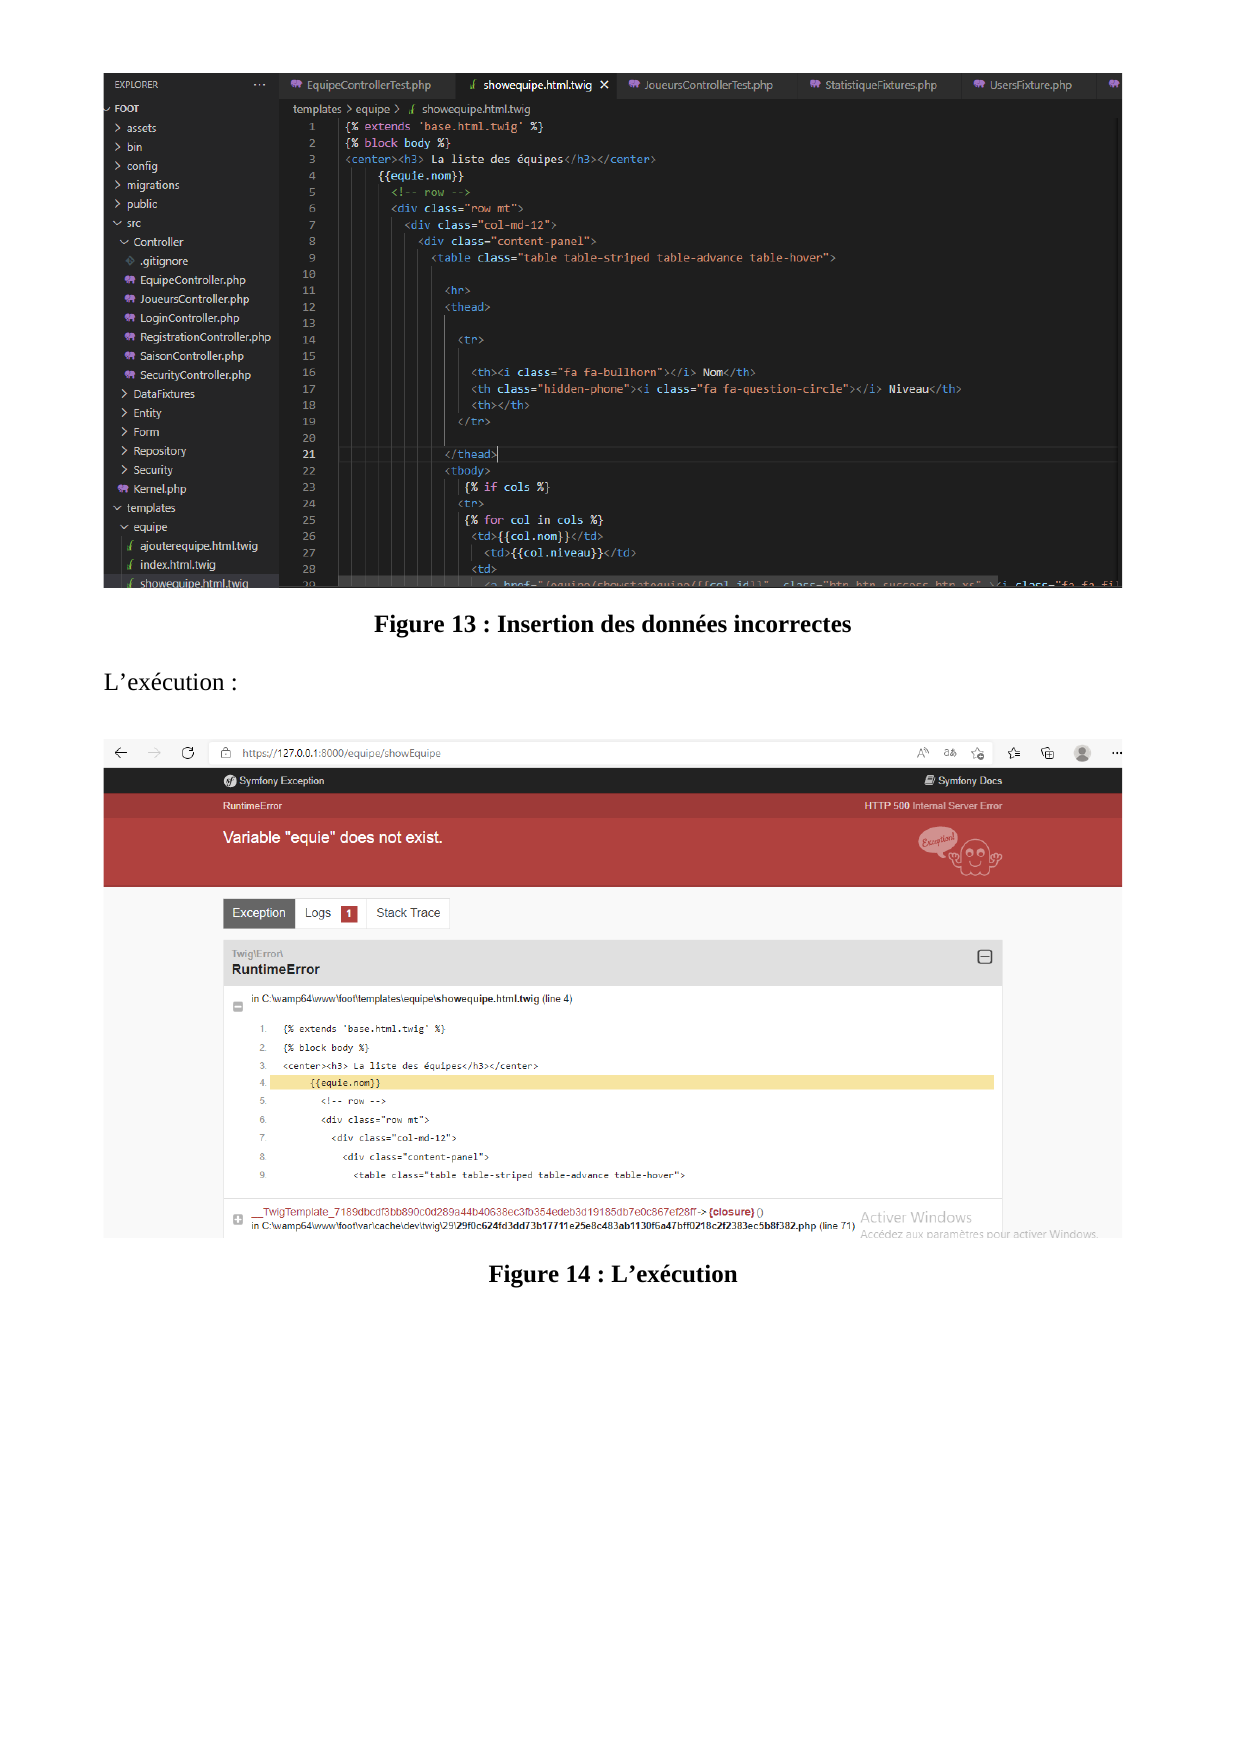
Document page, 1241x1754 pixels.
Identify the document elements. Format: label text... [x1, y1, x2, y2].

picture [103, 739, 1123, 1238]
picture [103, 73, 1123, 588]
text L’exécution : [103, 667, 1122, 696]
text Figure 13 : Insertion des données incorrectes [103, 609, 1122, 638]
text Figure 14 : L’exécution [103, 1259, 1122, 1288]
